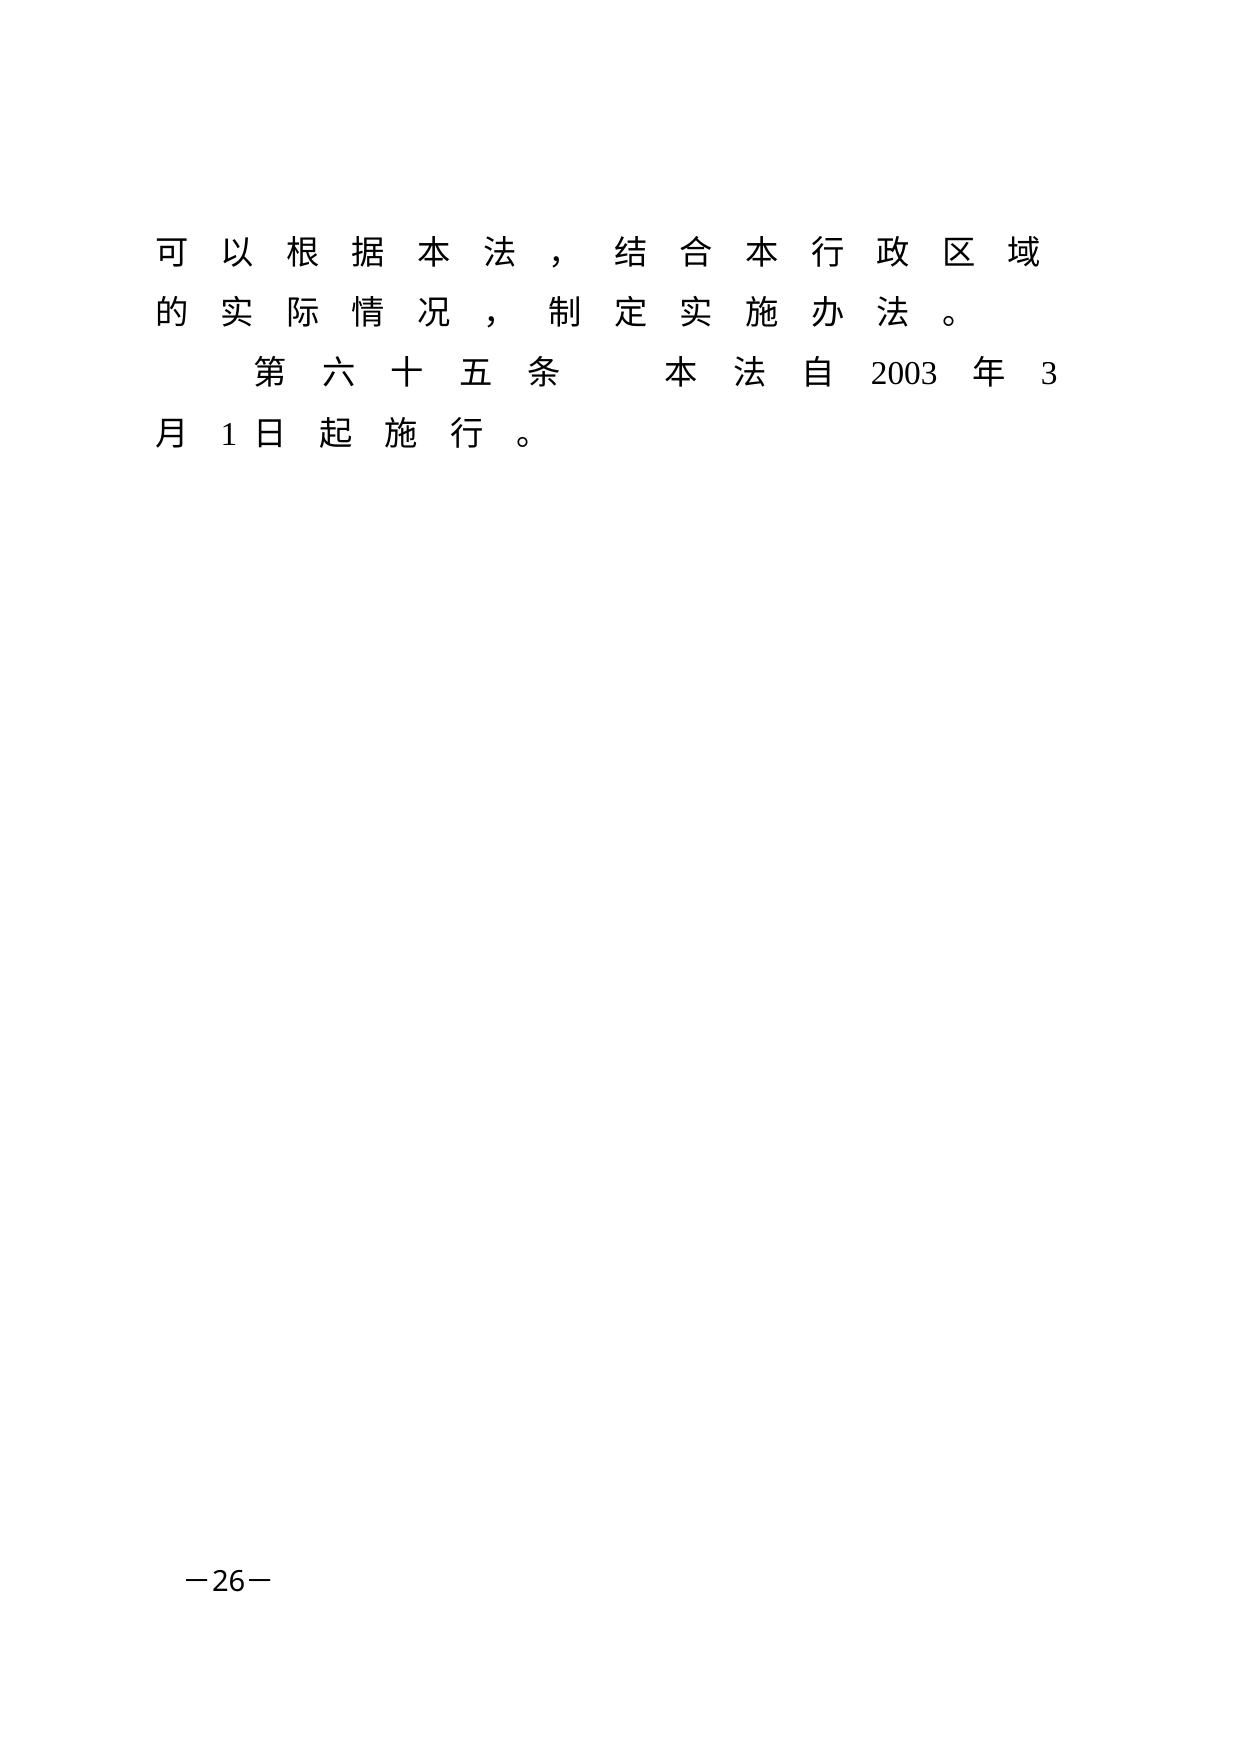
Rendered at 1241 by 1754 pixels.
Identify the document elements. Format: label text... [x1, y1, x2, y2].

text 第六十五条 本法自2003年3月1日起施行。 [155, 340, 1073, 461]
text 第六十四条 各省、自治区、直辖市人民代表大会常务委员会可以根据本法，结合本行政区域的实际情况，制定实施办法。 [155, 219, 1073, 340]
